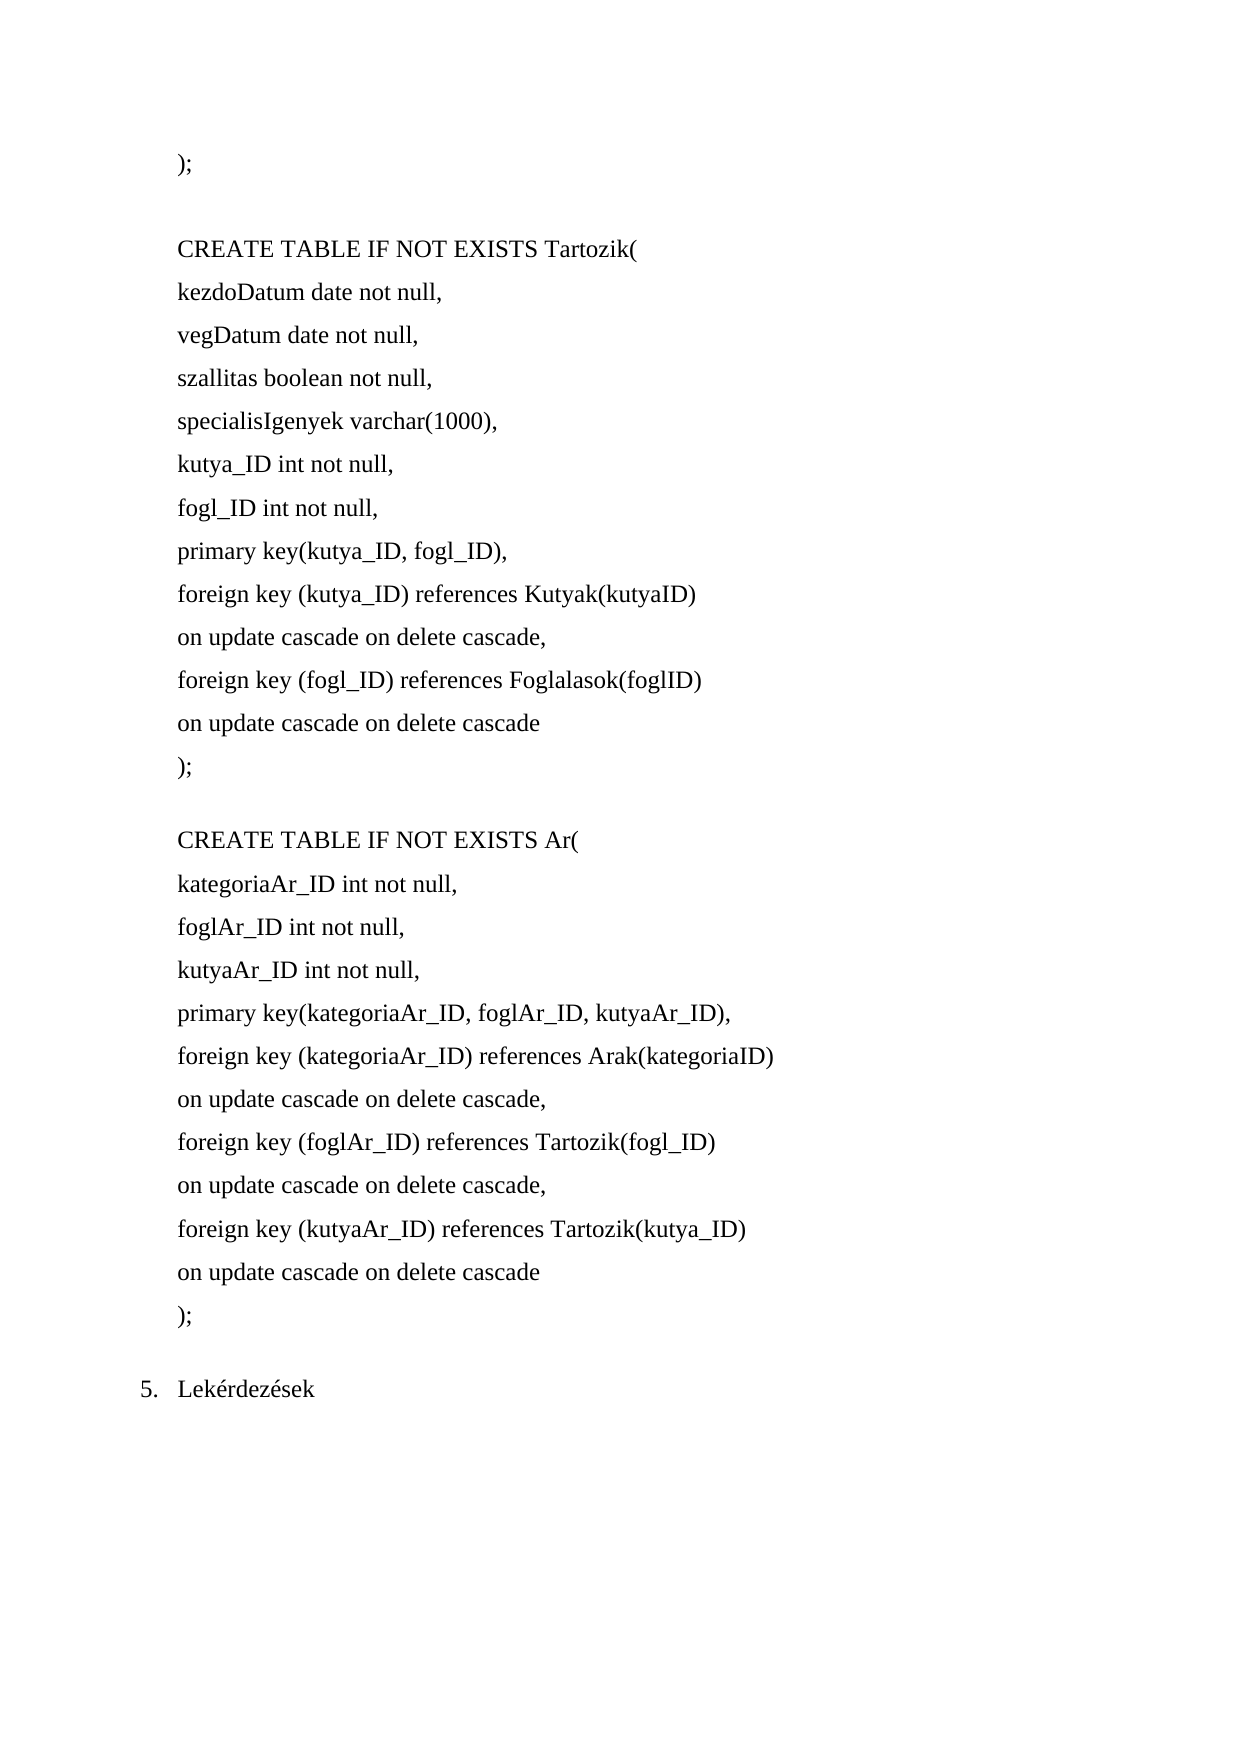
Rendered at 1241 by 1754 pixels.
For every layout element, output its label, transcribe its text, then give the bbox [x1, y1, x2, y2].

text szallitas boolean not null, [177, 363, 1093, 392]
text kutyaAr_ID int not null, [177, 955, 1093, 984]
text fogl_ID int not null, [177, 493, 1093, 521]
text kezdoDatum date not null, [177, 277, 1093, 306]
text foglAr_ID int not null, [177, 912, 1093, 941]
text foreign key (foglAr_ID) references Tartozik(fogl_ID) [177, 1127, 1093, 1156]
text CREATE TABLE IF NOT EXISTS Ar( [177, 826, 1093, 854]
text kategoriaAr_ID int not null, [177, 869, 1093, 897]
text on update cascade on delete cascade, [177, 1171, 1093, 1199]
text foreign key (kutya_ID) references Kutyak(kutyaID) [177, 579, 1093, 608]
text CREATE TABLE IF NOT EXISTS Tartozik( [177, 234, 1093, 263]
text ); [177, 148, 1093, 176]
list Lekérdezések [140, 1374, 1093, 1403]
text foreign key (fogl_ID) references Foglalasok(foglID) [177, 665, 1093, 694]
text on update cascade on delete cascade [177, 708, 1093, 737]
text on update cascade on delete cascade [177, 1257, 1093, 1286]
text specialisIgenyek varchar(1000), [177, 406, 1093, 435]
text primary key(kutya_ID, fogl_ID), [177, 536, 1093, 564]
text foreign key (kutyaAr_ID) references Tartozik(kutya_ID) [177, 1214, 1093, 1242]
text on update cascade on delete cascade, [177, 1084, 1093, 1113]
text on update cascade on delete cascade, [177, 622, 1093, 651]
text ); [177, 1300, 1093, 1329]
text foreign key (kategoriaAr_ID) references Arak(kategoriaID) [177, 1041, 1093, 1070]
text ); [177, 751, 1093, 780]
text primary key(kategoriaAr_ID, foglAr_ID, kutyaAr_ID), [177, 998, 1093, 1027]
text vegDatum date not null, [177, 320, 1093, 349]
text kutya_ID int not null, [177, 449, 1093, 478]
